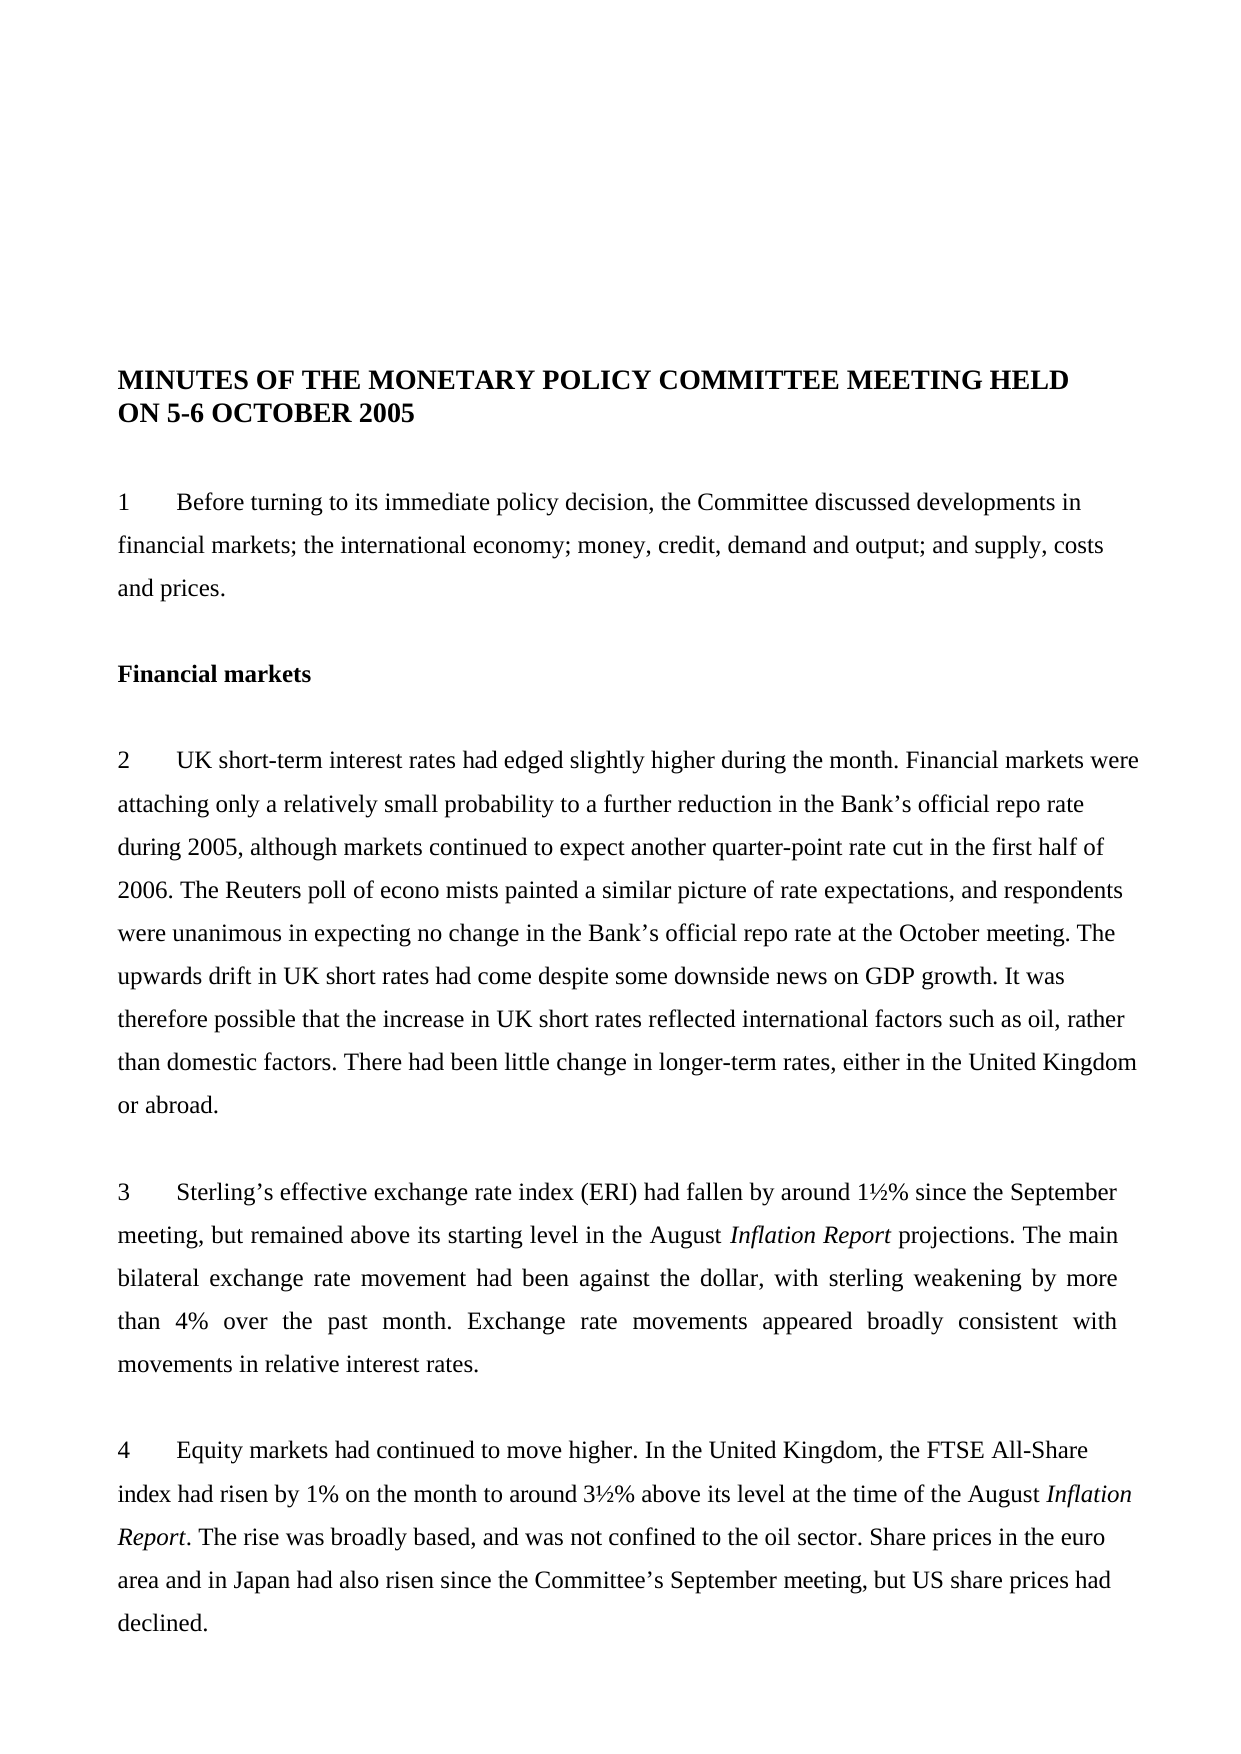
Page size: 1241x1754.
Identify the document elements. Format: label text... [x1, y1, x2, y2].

list UK short-term interest rates had edged slightly higher during the month. Financial markets were attaching only a relatively small probability to a further reduction in the Bank’s official repo rate during 2005, although markets continued to expect another quarter-point rate cut in the first half of 2006. The Reuters poll of econo mists painted a similar picture of rate expectations, and respondents were unanimous in expecting no change in the Bank’s official repo rate at the October meeting. The upwards drift in UK short rates had come despite some downside news on GDP growth. It was therefore possible that the increase in UK short rates reflected international factors such as oil, rather than domestic factors. There had been little change in longer-term rates, either in the United Kingdom or abroad. [117, 746, 1147, 1119]
text MINUTES OF THE MONETARY POLICY COMMITTEE MEETING HELD ON 5-6 OCTOBER 2005 [117, 363, 1111, 429]
subtitle Financial markets [117, 659, 1167, 688]
list Sterling’s effective exchange rate index (ERI) had fallen by around 1½% since the September meeting, but remained above its starting level in the August Inflation Report projections. The main bilateral exchange rate movement had been against the dollar, with sterling weakening by more than 4% over the past month. Exchange rate movements appeared broadly consistent with movements in relative interest rates. [117, 1177, 1118, 1378]
list Equity markets had continued to move higher. In the United Kingdom, the FTSE All-Share index had risen by 1% on the month to around 3½% above its level at the time of the August Inflation Report. The rise was broadly based, and was not confined to the oil sector. Share prices in the euro area and in Japan had also risen since the Committee’s September meeting, but US share prices had declined. [117, 1436, 1138, 1637]
list Before turning to its immediate policy decision, the Committee discussed developments in financial markets; the international economy; money, credit, demand and output; and supply, costs and prices. [117, 487, 1122, 602]
